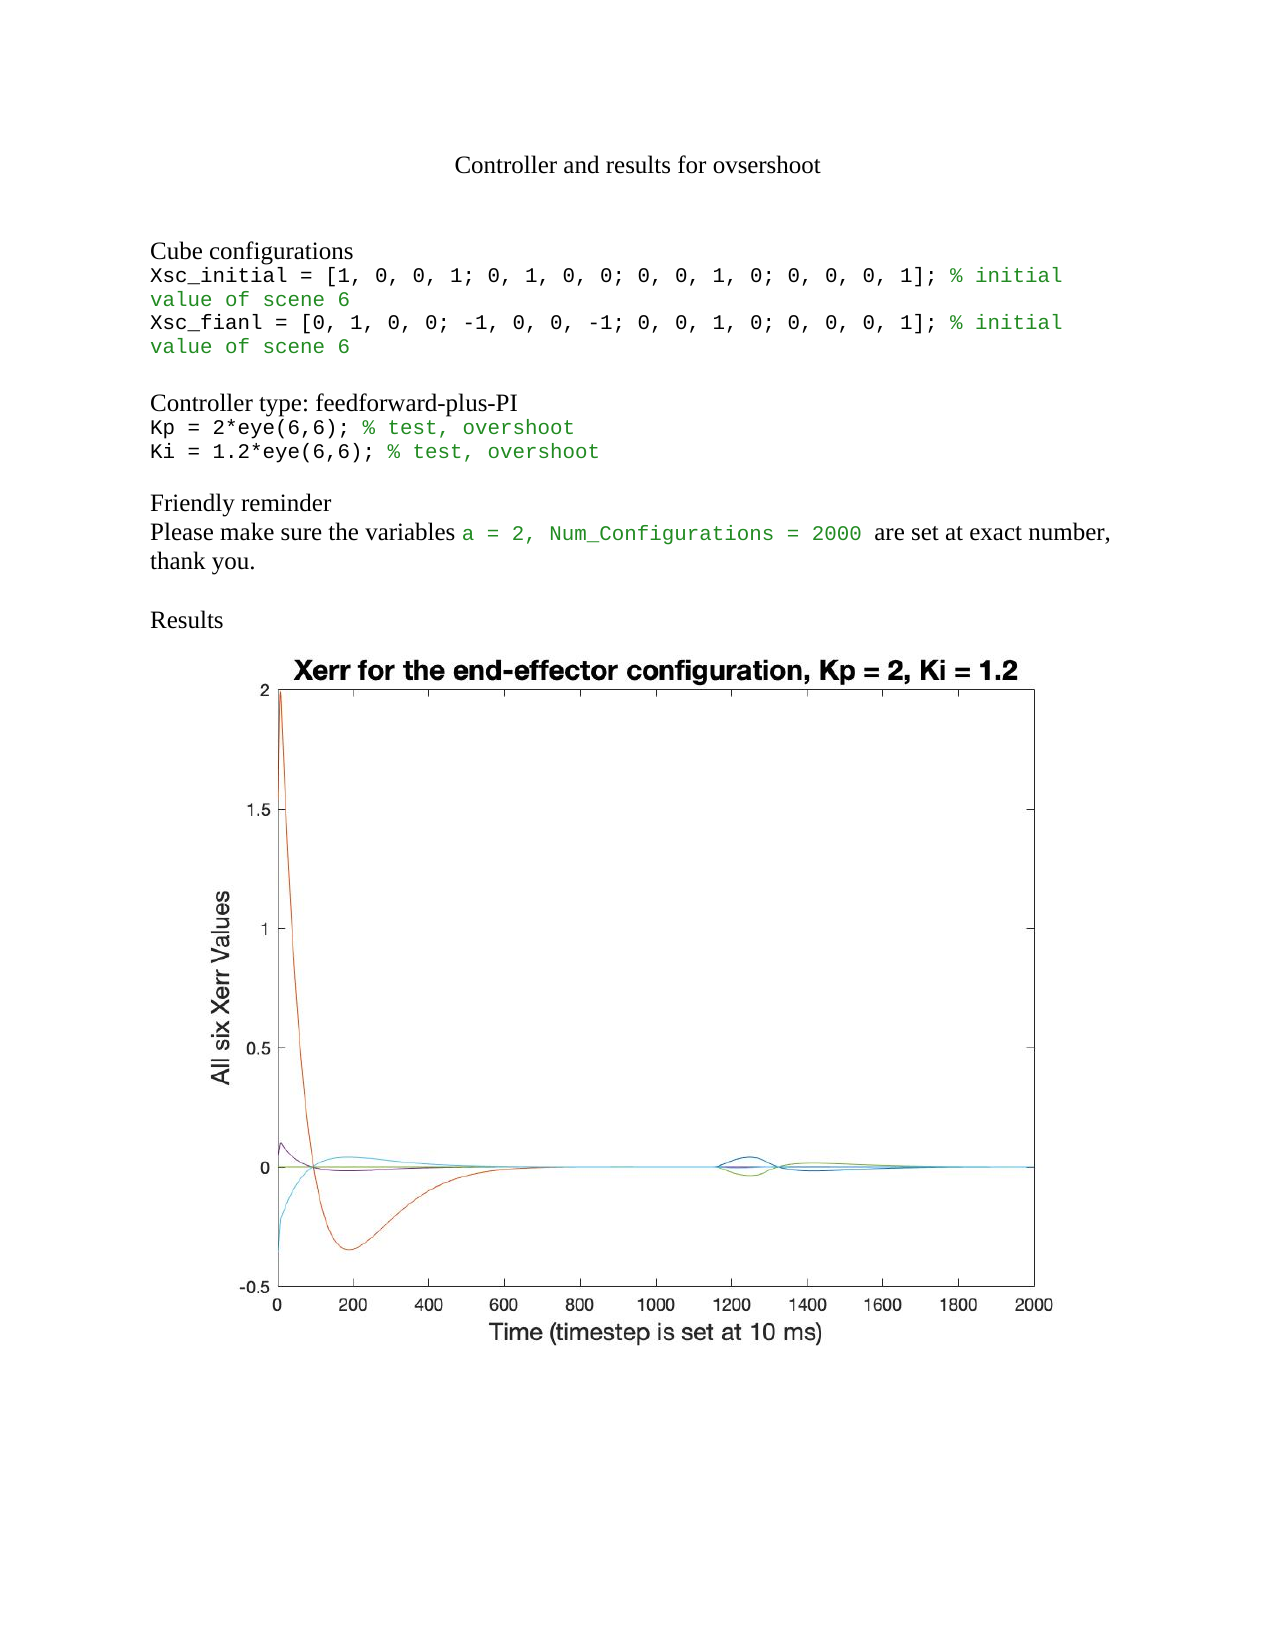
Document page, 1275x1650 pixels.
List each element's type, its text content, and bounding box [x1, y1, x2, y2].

text Ki = 1.2*eye(6,6); % test, overshoot [150, 441, 1125, 464]
text Please make sure the variables a = 2, Num_Configurations = 2000 are set at exact number, thank you. [150, 517, 1125, 575]
text Results [150, 606, 1125, 634]
text Cube configurations [150, 236, 1125, 265]
text Friendly reminder [150, 488, 1125, 517]
picture [150, 634, 1125, 1366]
text Controller type: feedforward-plus-PI [150, 388, 1125, 417]
text Xsc_initial = [1, 0, 0, 1; 0, 1, 0, 0; 0, 0, 1, 0; 0, 0, 0, 1]; % initial value of scene 6 [150, 265, 1125, 312]
text Kp = 2*eye(6,6); % test, overshoot [150, 417, 1125, 441]
text Controller and results for ovsershoot [150, 150, 1125, 179]
text Xsc_fianl = [0, 1, 0, 0; -1, 0, 0, -1; 0, 0, 1, 0; 0, 0, 0, 1]; % initial value of scene 6 [150, 312, 1125, 359]
